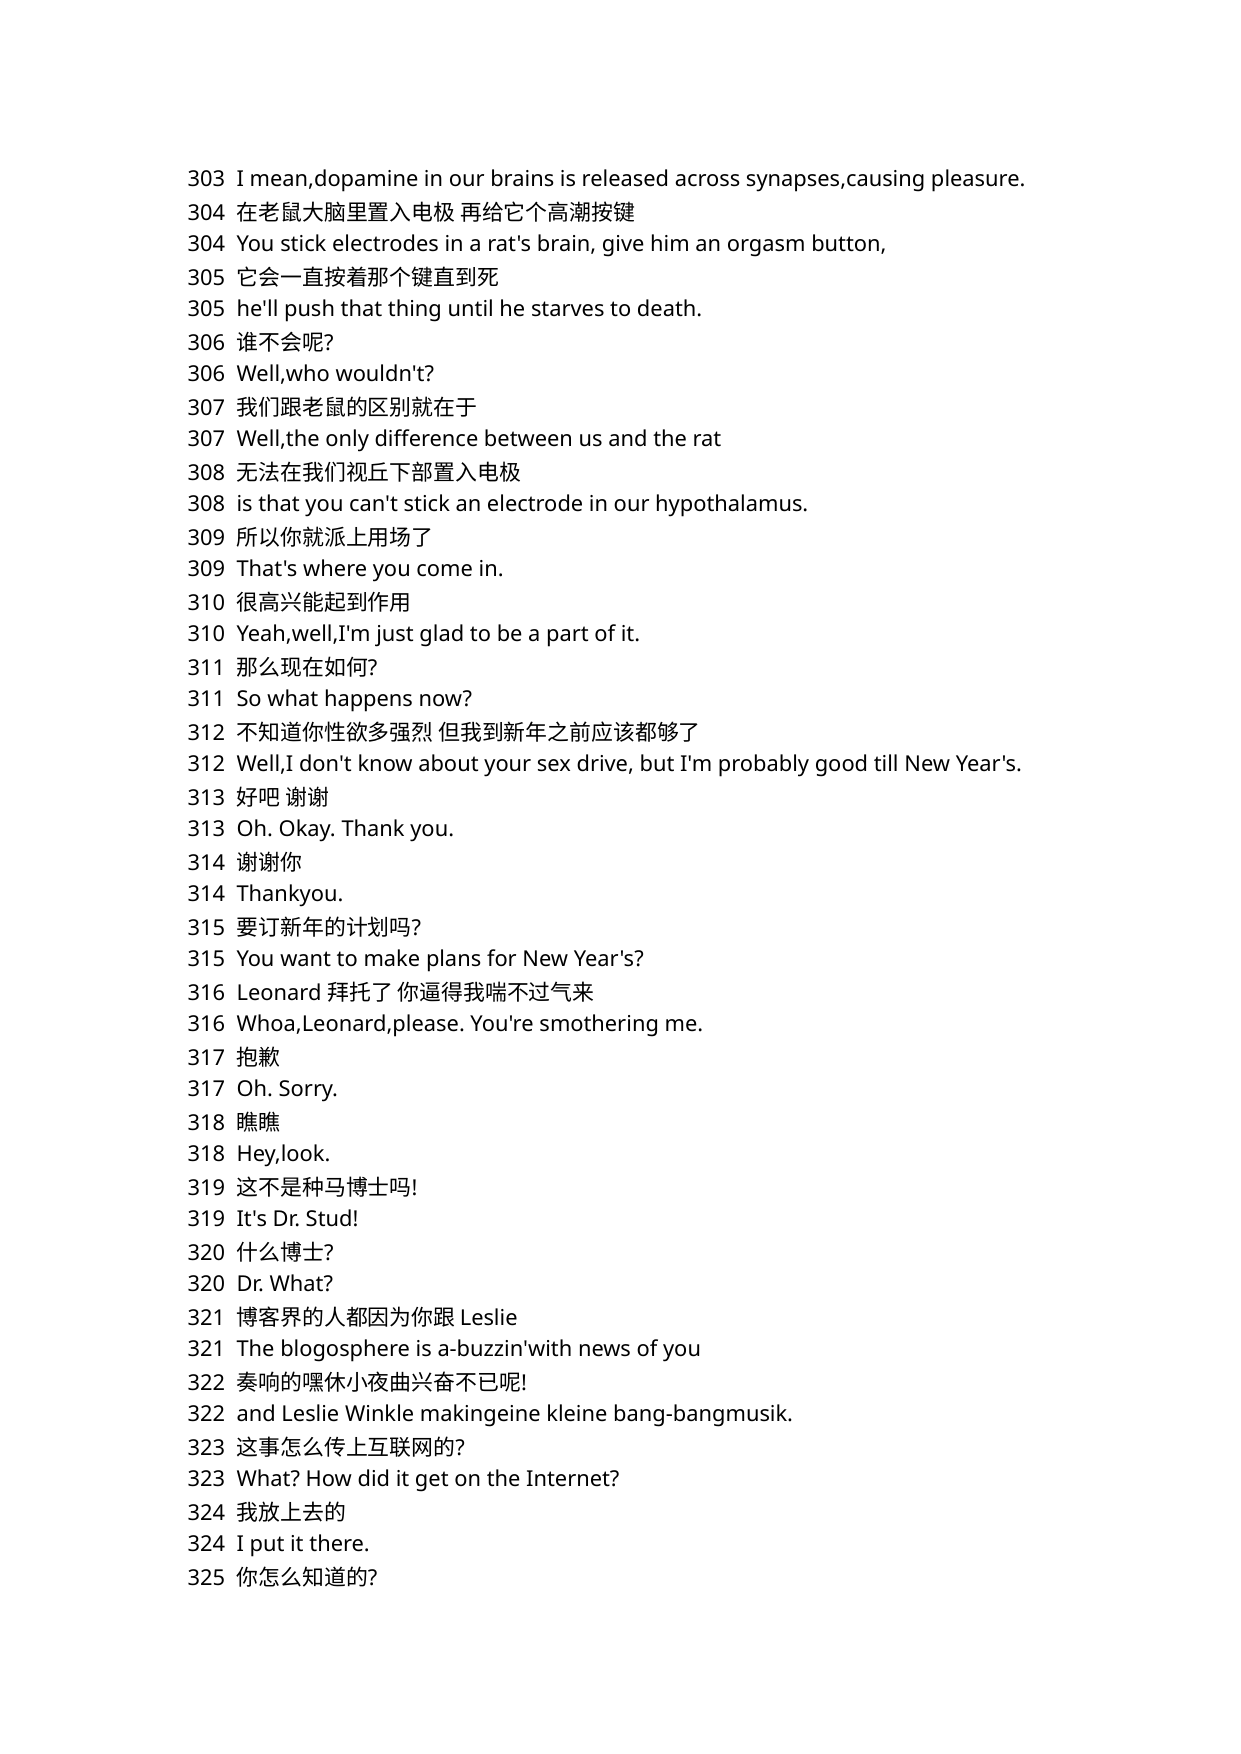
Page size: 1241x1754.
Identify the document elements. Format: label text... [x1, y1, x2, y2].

text 319 It's Dr. Stud! [187, 1202, 1053, 1234]
text 320 Dr. What? [187, 1267, 1053, 1299]
text 314 谢谢你 [187, 844, 1053, 877]
text 305 它会一直按着那个键直到死 [187, 259, 1053, 292]
text 307 我们跟老鼠的区别就在于 [187, 389, 1053, 422]
text 323 这事怎么传上互联网的? [187, 1429, 1053, 1462]
text 316 Whoa,Leonard,please. You're smothering me. [187, 1007, 1053, 1039]
text 313 好吧 谢谢 [187, 779, 1053, 812]
text 319 这不是种马博士吗! [187, 1169, 1053, 1202]
text 317 抱歉 [187, 1039, 1053, 1072]
text 318 瞧瞧 [187, 1104, 1053, 1137]
text 305 he'll push that thing until he starves to death. [187, 292, 1053, 324]
text 304 You stick electrodes in a rat's brain, give him an orgasm button, [187, 227, 1053, 259]
text 321 The blogosphere is a-buzzin'with news of you [187, 1332, 1053, 1364]
text 317 Oh. Sorry. [187, 1072, 1053, 1104]
text 311 So what happens now? [187, 682, 1053, 714]
text 323 What? How did it get on the Internet? [187, 1462, 1053, 1494]
text 308 无法在我们视丘下部置入电极 [187, 454, 1053, 487]
text 324 I put it there. [187, 1527, 1053, 1559]
text 315 You want to make plans for New Year's? [187, 942, 1053, 974]
text 309 That's where you come in. [187, 552, 1053, 584]
text 306 谁不会呢? [187, 324, 1053, 357]
text 307 Well,the only difference between us and the rat [187, 422, 1053, 454]
text 321 博客界的人都因为你跟Leslie [187, 1299, 1053, 1332]
text 310 Yeah,well,I'm just glad to be a part of it. [187, 617, 1053, 649]
text 309 所以你就派上用场了 [187, 519, 1053, 552]
text 322 奏响的嘿休小夜曲兴奋不已呢! [187, 1364, 1053, 1397]
text 315 要订新年的计划吗? [187, 909, 1053, 942]
text 303 I mean,dopamine in our brains is released across synapses,causing pleasure. [187, 162, 1053, 194]
text 312 Well,I don't know about your sex drive, but I'm probably good till New Year's. [187, 747, 1053, 779]
text 320 什么博士? [187, 1234, 1053, 1267]
text 304 在老鼠大脑里置入电极 再给它个高潮按键 [187, 194, 1053, 227]
text 314 Thankyou. [187, 877, 1053, 909]
text 308 is that you can't stick an electrode in our hypothalamus. [187, 487, 1053, 519]
text 311 那么现在如何? [187, 649, 1053, 682]
text 324 我放上去的 [187, 1494, 1053, 1527]
text 310 很高兴能起到作用 [187, 584, 1053, 617]
text 313 Oh. Okay. Thank you. [187, 812, 1053, 844]
text 322 and Leslie Winkle makingeine kleine bang-bangmusik. [187, 1397, 1053, 1429]
text 312 不知道你性欲多强烈 但我到新年之前应该都够了 [187, 714, 1053, 747]
text 316 Leonard 拜托了 你逼得我喘不过气来 [187, 974, 1053, 1007]
text 306 Well,who wouldn't? [187, 357, 1053, 389]
text 325 你怎么知道的? [187, 1559, 1053, 1592]
text 318 Hey,look. [187, 1137, 1053, 1169]
